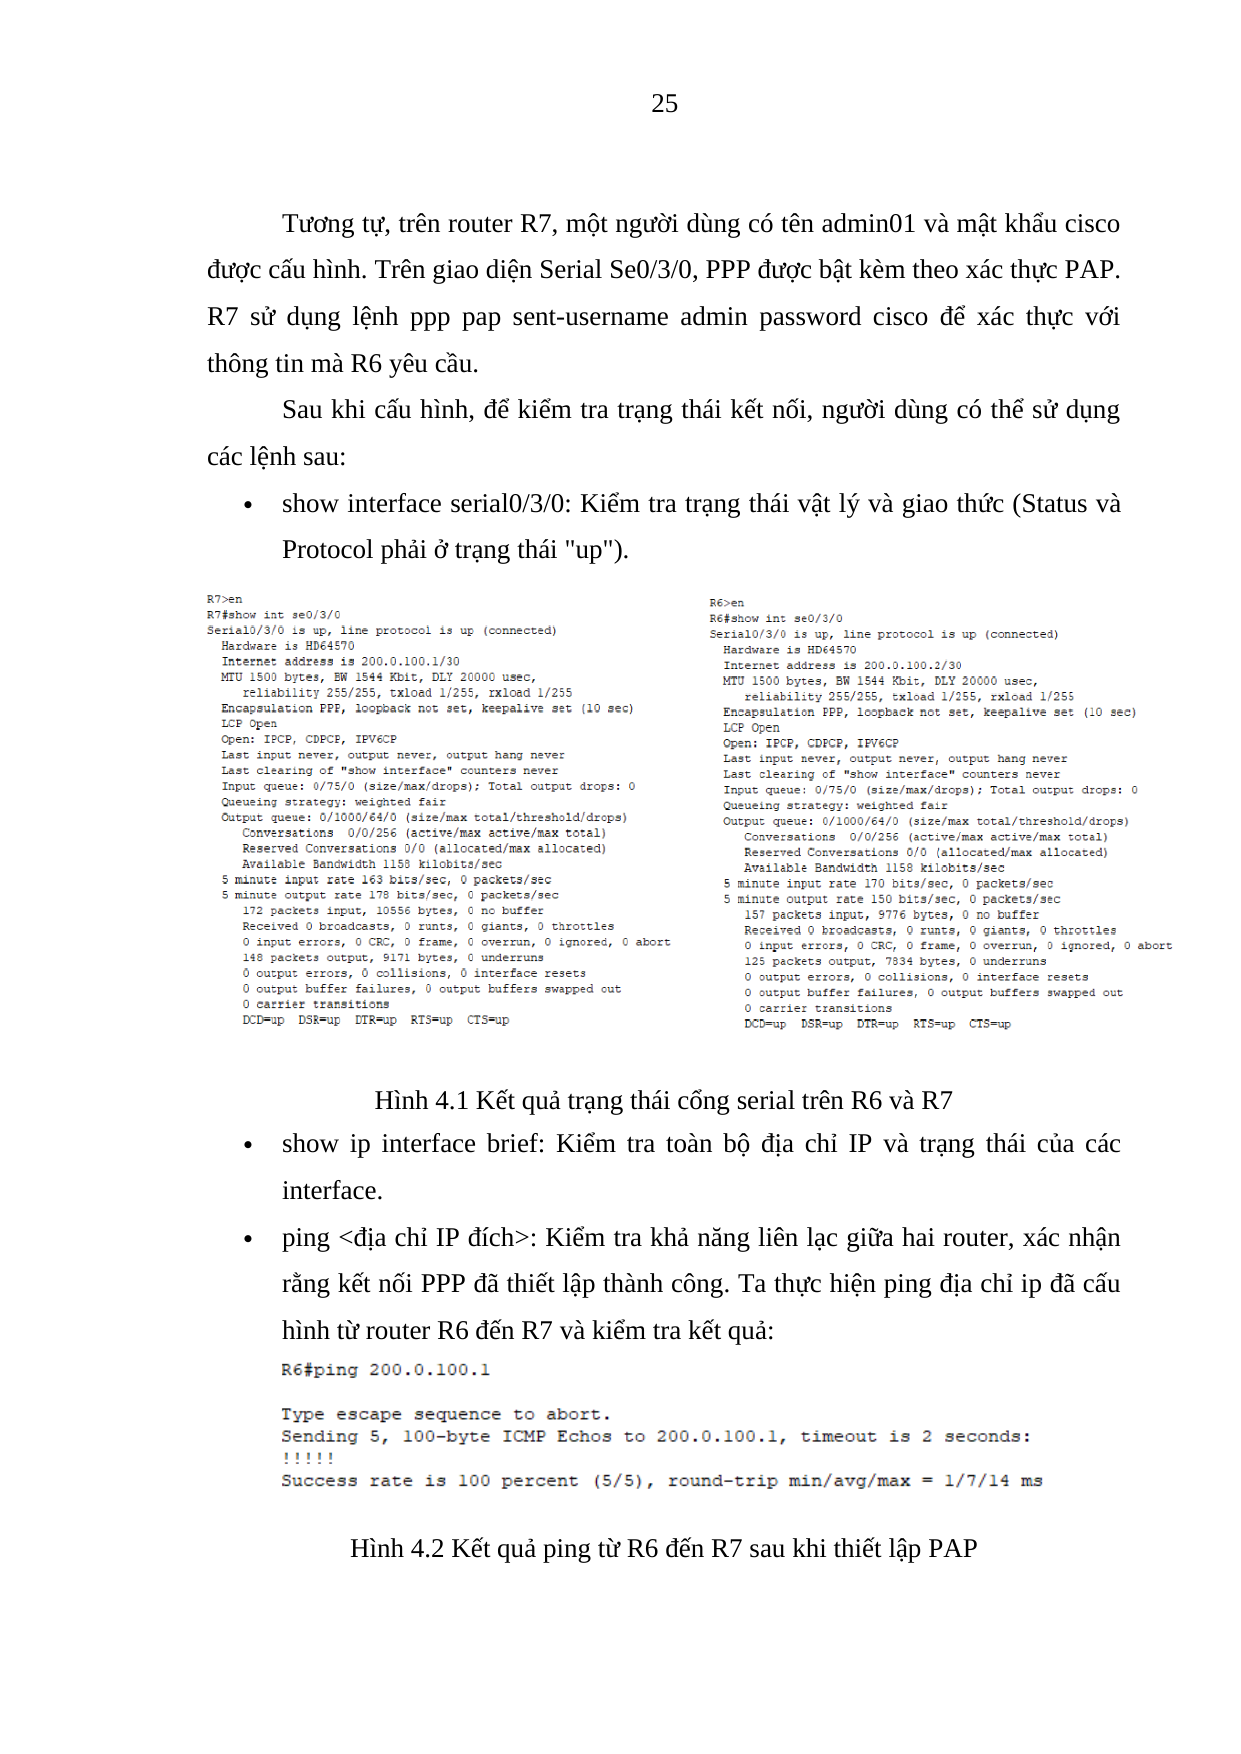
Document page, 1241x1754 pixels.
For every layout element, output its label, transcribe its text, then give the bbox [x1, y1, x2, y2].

list show ip interface brief: Kiểm tra toàn bộ địa chỉ IP và trạng thái của các interface. [244, 1127, 1122, 1205]
picture [206, 592, 1187, 1072]
picture [281, 1360, 1074, 1507]
list ping <địa chỉ IP đích>: Kiểm tra khả năng liên lạc giữa hai router, xác nhận rằng kết nối PPP đã thiết lập thành công. Ta thực hiện ping địa chỉ ip đã cấu hình từ router R6 đến R7 và kiểm tra kết quả: [244, 1221, 1122, 1345]
text Hình 4.1 Kết quả trạng thái cổng serial trên R6 và R7 [263, 1084, 1065, 1115]
text Hình 4.2 Kết quả ping từ R6 đến R7 sau khi thiết lập PAP [263, 1532, 1065, 1563]
text Sau khi cấu hình, để kiểm tra trạng thái kết nối, người dùng có thể sử dụng các lệnh sau: [207, 393, 1122, 471]
text Tương tự, trên router R7, một người dùng có tên admin01 và mật khẩu cisco được cấu hình. Trên giao diện Serial Se0/3/0, PPP được bật kèm theo xác thực PAP. R7 sử dụng lệnh ppp pap sent-username admin password cisco để xác thực với thông tin mà R6 yêu cầu. [207, 207, 1122, 378]
list show interface serial0/3/0: Kiểm tra trạng thái vật lý và giao thức (Status và Protocol phải ở trạng thái "up"). [244, 487, 1122, 564]
